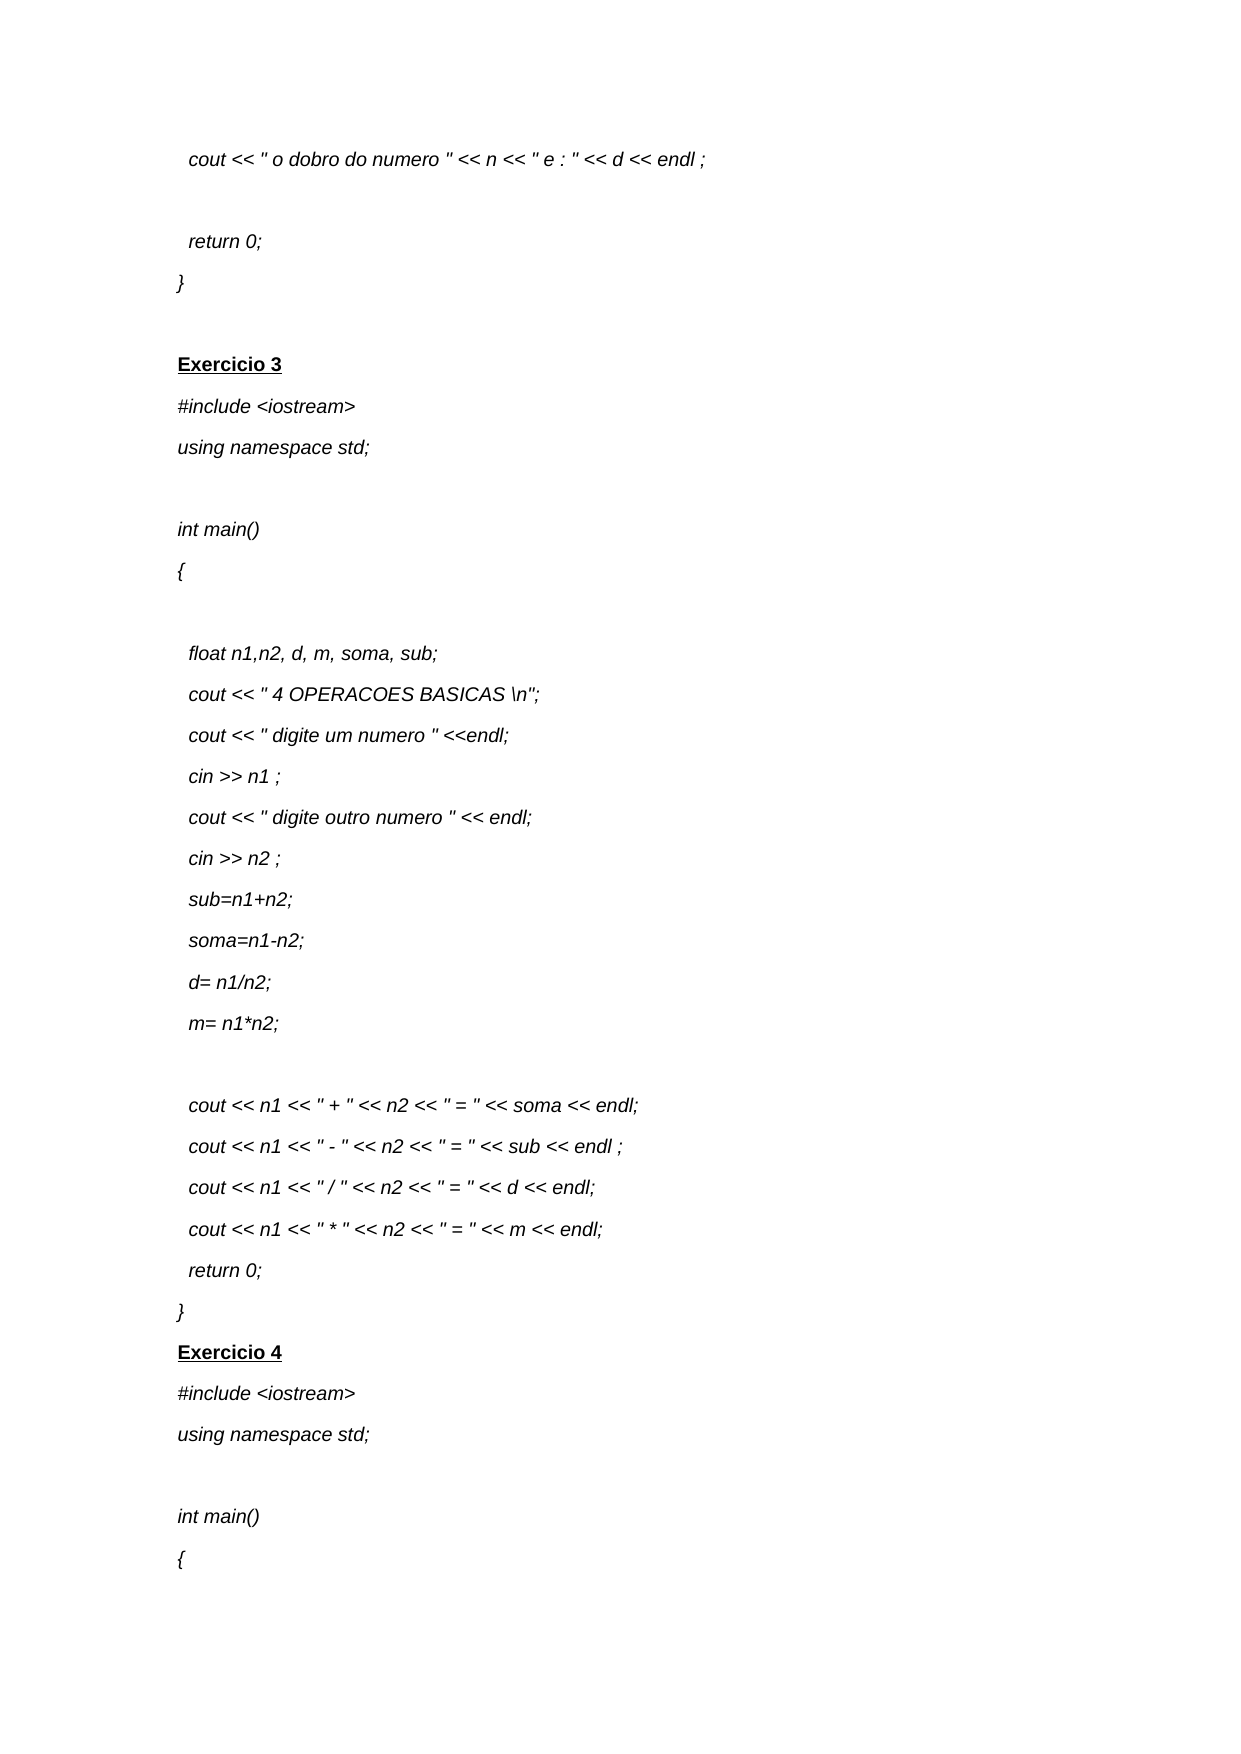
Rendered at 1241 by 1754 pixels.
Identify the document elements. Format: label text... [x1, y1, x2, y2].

text int main() [177, 518, 1063, 541]
text return 0; [177, 1258, 1063, 1281]
text } [177, 1300, 1063, 1322]
text cout << " 4 OPERACOES BASICAS \n"; [177, 682, 1063, 705]
text using namespace std; [177, 436, 1063, 458]
text cout << n1 << " * " << n2 << " = " << m << endl; [177, 1217, 1063, 1240]
text cout << n1 << " + " << n2 << " = " << soma << endl; [177, 1094, 1063, 1117]
text cout << n1 << " - " << n2 << " = " << sub << endl ; [177, 1135, 1063, 1158]
text float n1,n2, d, m, soma, sub; [177, 641, 1063, 664]
text #include <iostream> [177, 394, 1063, 417]
text soma=n1-n2; [177, 929, 1063, 952]
text using namespace std; [177, 1423, 1063, 1446]
text return 0; [177, 230, 1063, 253]
text sub=n1+n2; [177, 888, 1063, 911]
text cout << " o dobro do numero " << n << " e : " << d << endl ; [177, 148, 1063, 170]
text { [177, 559, 1063, 582]
text cout << " digite um numero " <<endl; [177, 724, 1063, 746]
text cout << n1 << " / " << n2 << " = " << d << endl; [177, 1176, 1063, 1199]
text cout << " digite outro numero " << endl; [177, 806, 1063, 829]
text { [177, 1547, 1063, 1569]
text int main() [177, 1505, 1063, 1528]
text m= n1*n2; [177, 1012, 1063, 1034]
text cin >> n1 ; [177, 765, 1063, 787]
text Exercicio 4 [177, 1341, 1063, 1363]
text Exercicio 3 [177, 353, 1063, 376]
text d= n1/n2; [177, 971, 1063, 993]
text #include <iostream> [177, 1382, 1063, 1405]
text } [177, 271, 1063, 294]
text cin >> n2 ; [177, 847, 1063, 870]
